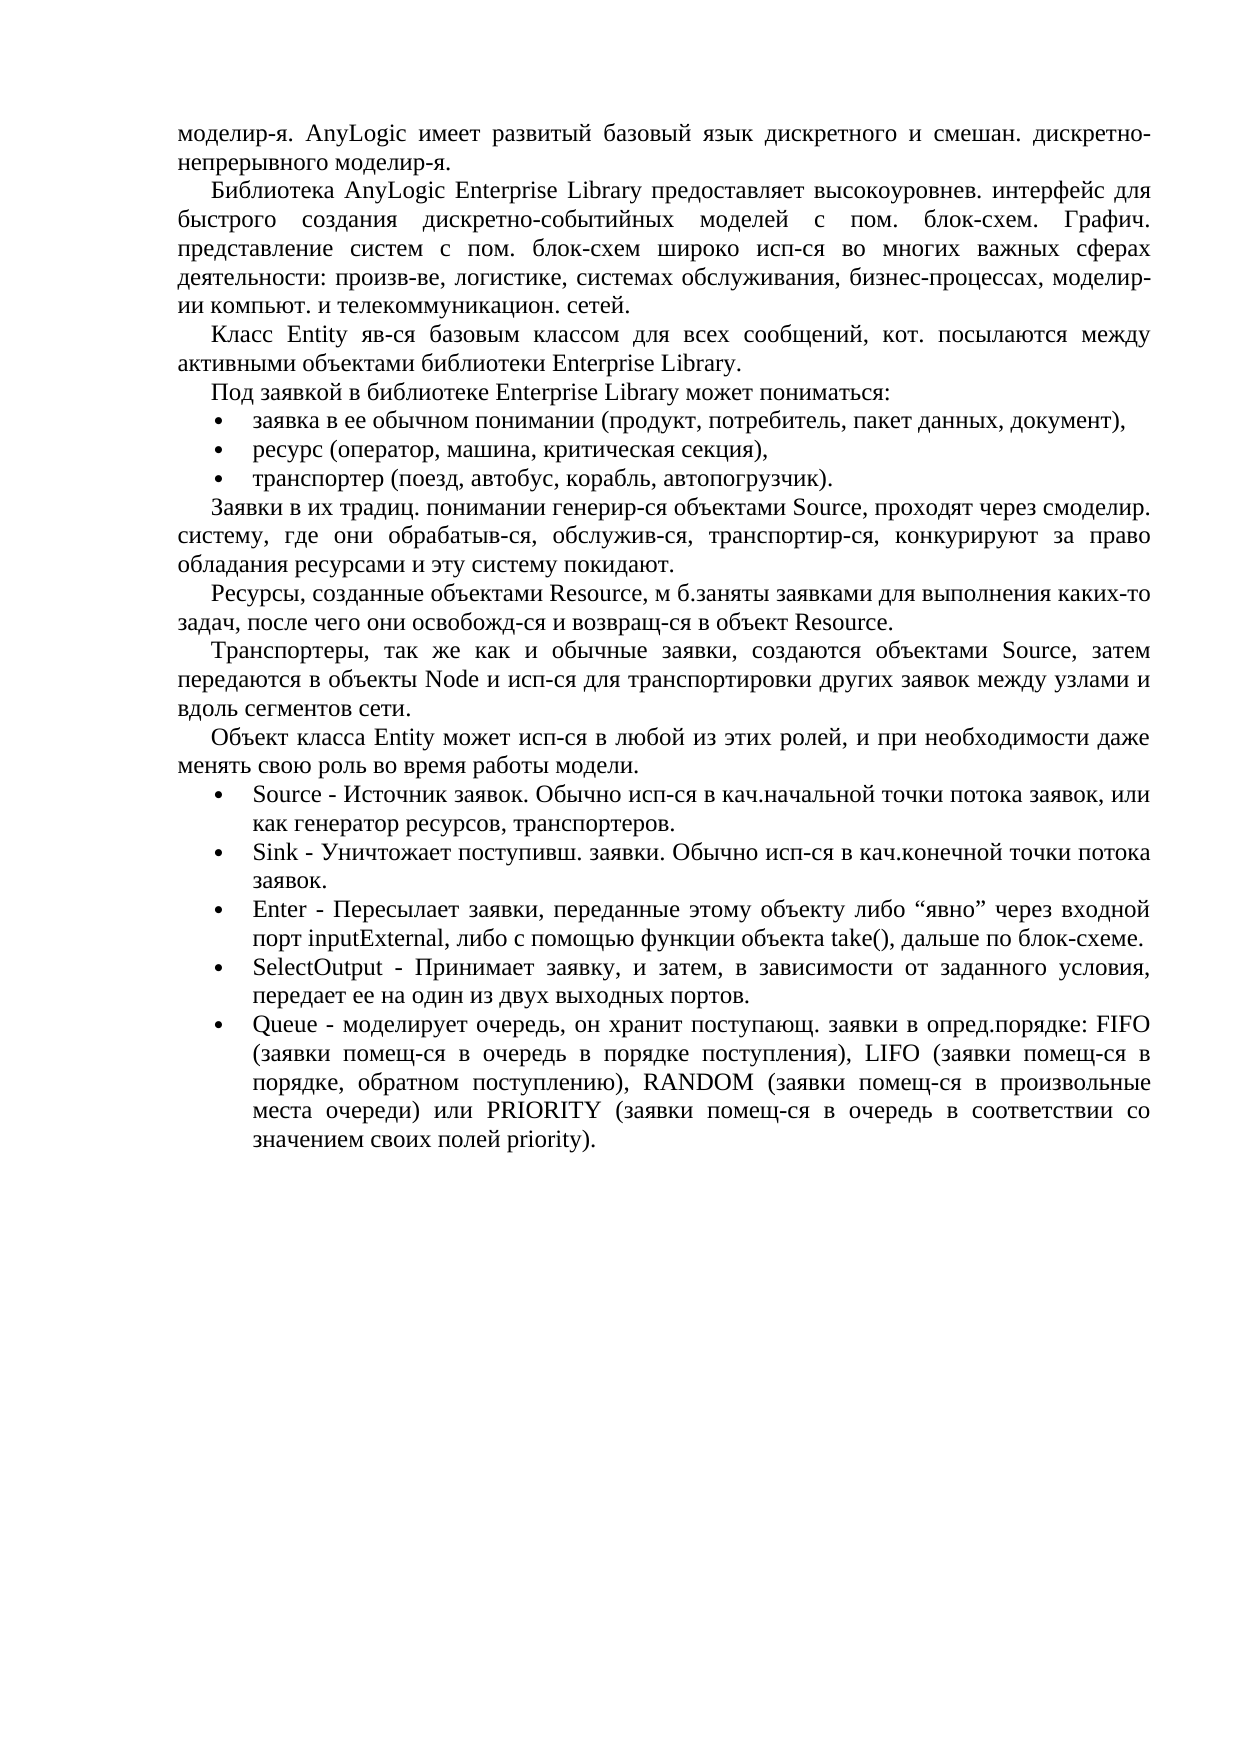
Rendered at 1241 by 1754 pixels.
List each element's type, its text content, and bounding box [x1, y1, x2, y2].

text Транспортеры, так же как и обычные заявки, создаются объектами Source, затем передаются в объекты Node и исп-ся для транспортировки других заявок между узлами и вдоль сегментов сети. [177, 636, 1152, 722]
list Sink - Уничтожает поступивш. заявки. Обычно исп-ся в кач.конечной точки потока заявок. [215, 837, 1152, 894]
list заявка в ее обычном понимании (продукт, потребитель, пакет данных, документ), [215, 406, 1152, 434]
list Enter - Пересылает заявки, переданные этому объекту либо “явно” через входной порт inputExternal, либо с помощью функции объекта take(), дальше по блок-схеме. [215, 894, 1152, 952]
text Ресурсы, созданные объектами Resource, м б.заняты заявками для выполнения каких-то задач, после чего они освобожд-ся и возвращ-ся в объект Resource. [177, 578, 1152, 636]
list транспортер (поезд, автобус, корабль, автопогрузчик). [215, 463, 1152, 492]
text Класс Entity яв-ся базовым классом для всех сообщений, кот. посылаются между активными объектами библиотеки Enterprise Library. [177, 319, 1152, 377]
list Source - Источник заявок. Обычно исп-ся в кач.начальной точки потока заявок, или как генератор ресурсов, транспортеров. [215, 779, 1152, 837]
text Под заявкой в библиотеке Enterprise Library может пониматься: [177, 377, 1152, 406]
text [177, 118, 1152, 176]
list ресурс (оператор, машина, критическая секция), [215, 434, 1152, 463]
text Библиотека AnyLogic Enterprise Library предоставляет высокоуровнев. интерфейс для быстрого создания дискретно-событийных моделей с пом. блок-схем. Графич. представление систем с пом. блок-схем широко исп-ся во многих важных сферах деятельности: произв-ве, логистике, системах обслуживания, бизнес-процессах, моделир-ии компьют. и телекоммуникацион. сетей. [177, 176, 1152, 319]
list Queue - моделирует очередь, он хранит поступающ. заявки в опред.порядке: FIFO (заявки помещ-ся в очередь в порядке поступления), LIFO (заявки помещ-ся в порядке, обратном поступлению), RANDOM (заявки помещ-ся в произвольные места очереди) или PRIORITY (заявки помещ-ся в очередь в соответствии со значением своих полей priority). [215, 1009, 1152, 1153]
list SelectOutput - Принимает заявку, и затем, в зависимости от заданного условия, передает ее на один из двух выходных портов. [215, 952, 1152, 1009]
text Заявки в их традиц. понимании генерир-ся объектами Source, проходят через смоделир. систему, где они обрабатыв-ся, обслужив-ся, транспортир-ся, конкурируют за право обладания ресурсами и эту систему покидают. [177, 492, 1152, 578]
text Объект класса Entity может исп-ся в любой из этих ролей, и при необходимости даже менять свою роль во время работы модели. [177, 722, 1152, 779]
